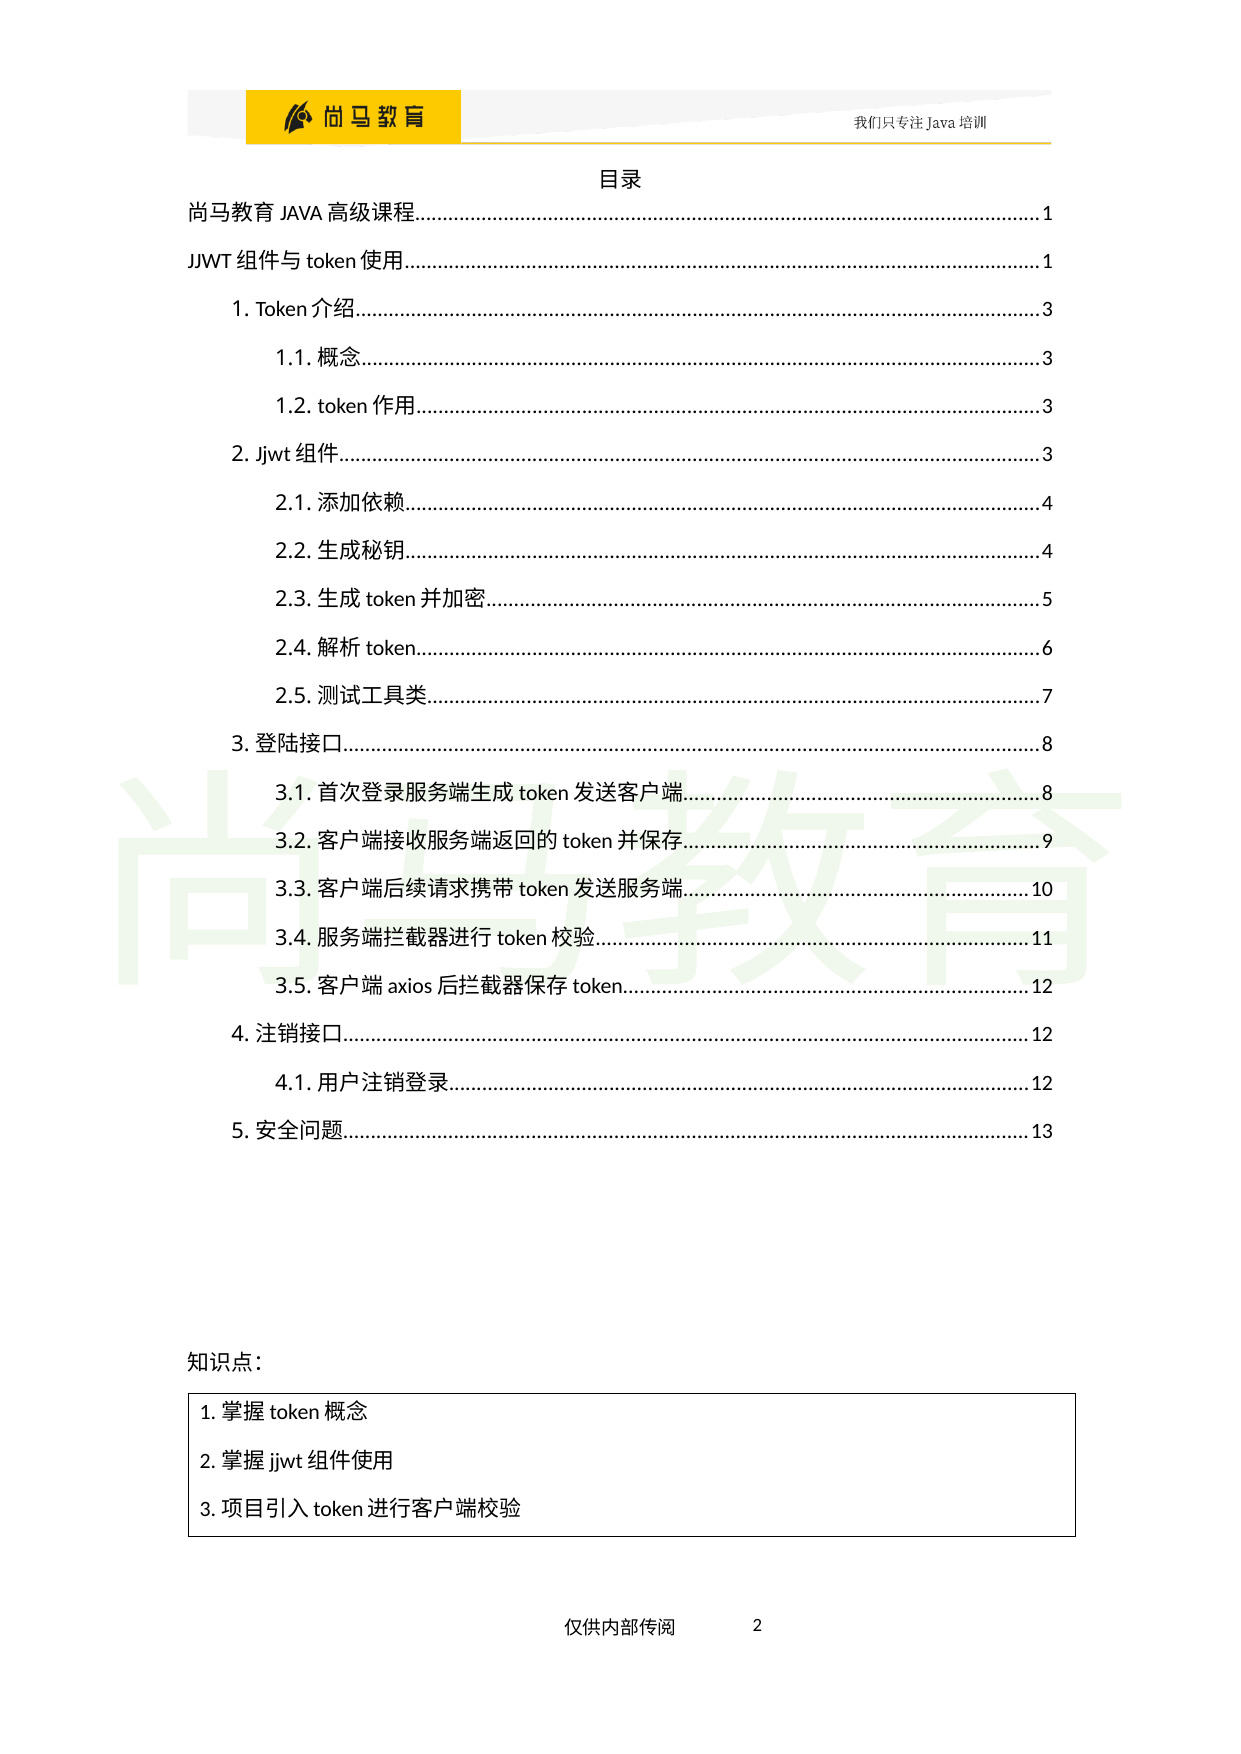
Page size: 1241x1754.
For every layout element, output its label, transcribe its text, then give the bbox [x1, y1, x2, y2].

picture [187, 90, 1052, 147]
text 知识点： [187, 1344, 1053, 1377]
table_header 掌握token概念 掌握jjwt组件使用 项目引入token进行客户端校验 [189, 1394, 1075, 1536]
